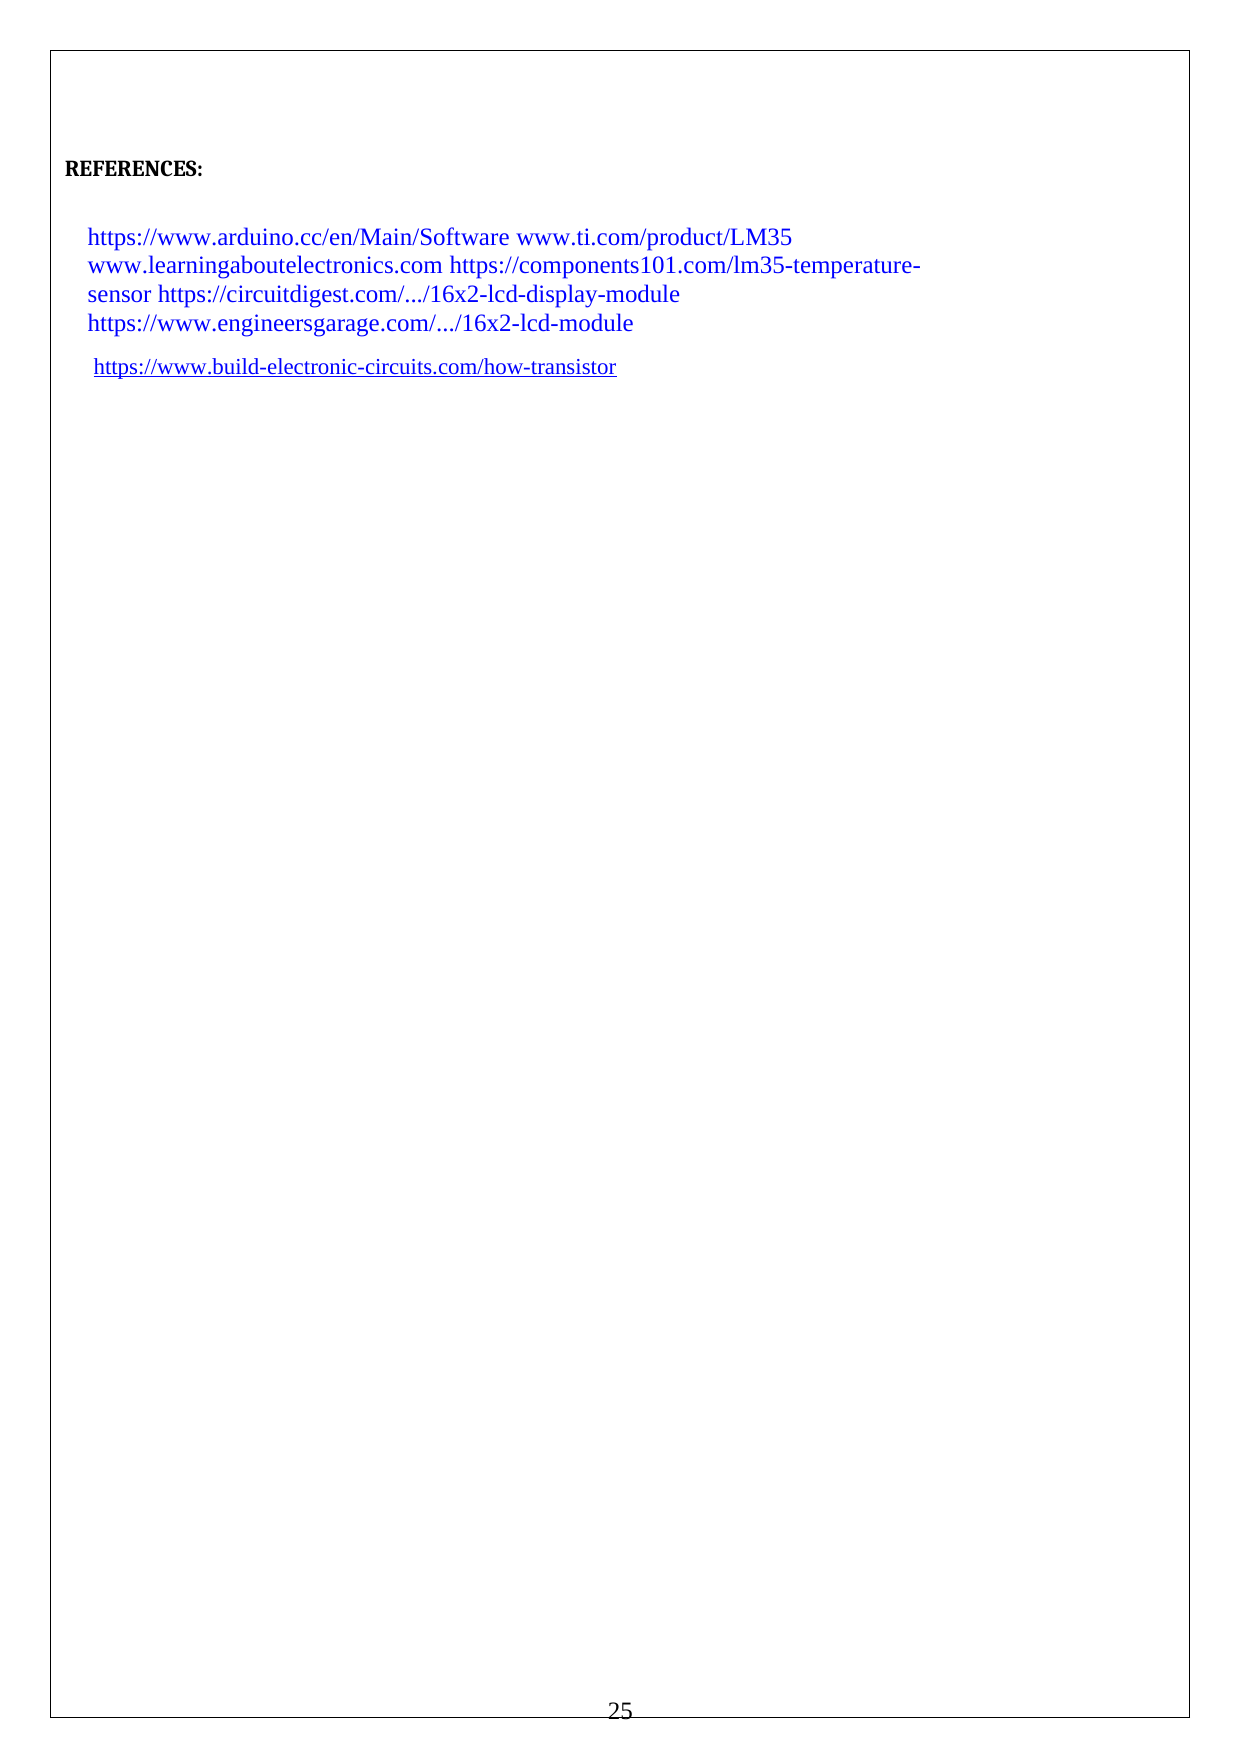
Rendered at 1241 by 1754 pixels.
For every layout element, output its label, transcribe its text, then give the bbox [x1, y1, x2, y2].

text https://www.build-electronic-circuits.com/how-transistor [64, 353, 1165, 379]
text https://www.arduino.cc/en/Main/Software www.ti.com/product/LM35 www.learningaboutelectronics.com https://components101.com/lm35-temperature-sensor https://circuitdigest.com/.../16x2-lcd-display-module https://www.engineersgarage.com/.../16x2-lcd-module [87, 222, 923, 337]
subtitle REFERENCES: [64, 156, 1178, 182]
